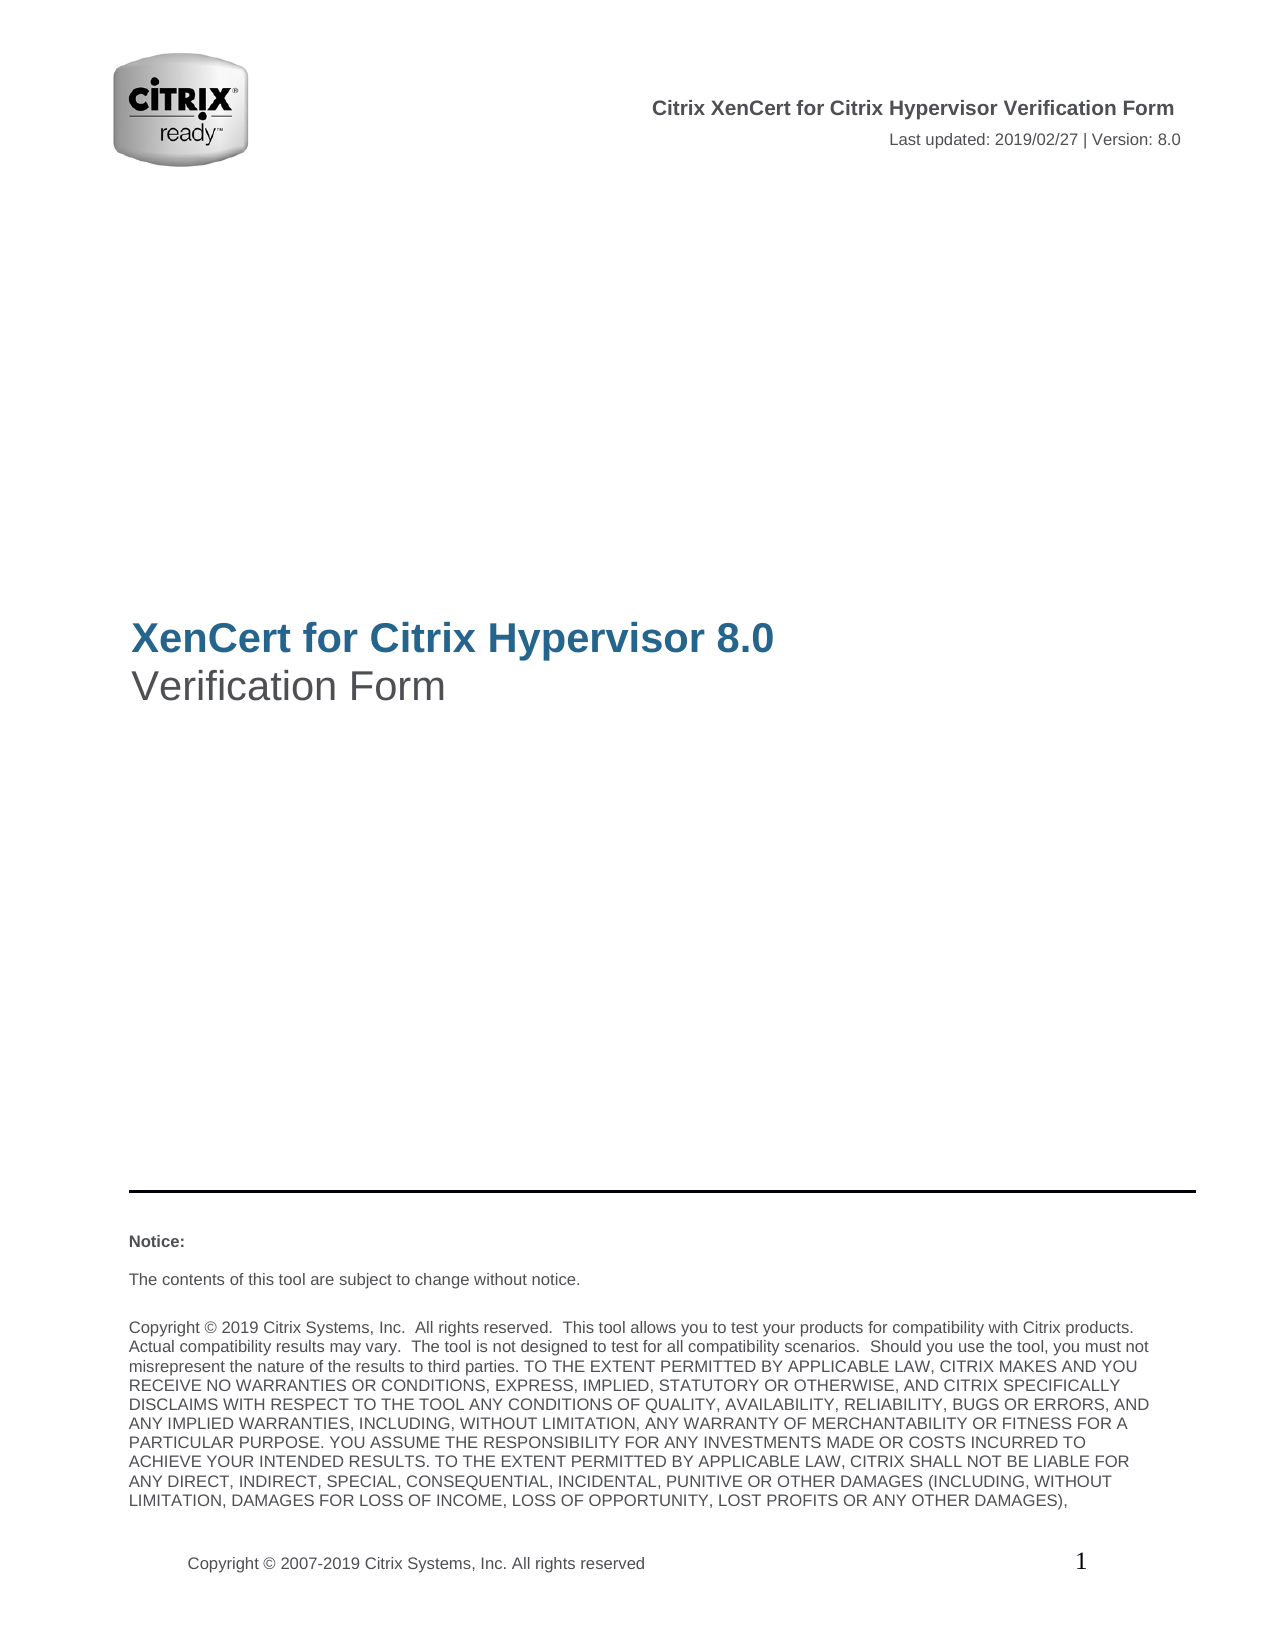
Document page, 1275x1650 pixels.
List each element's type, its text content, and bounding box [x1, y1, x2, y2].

text The contents of this tool are subject to change without notice. [128, 1270, 1196, 1289]
text Verification Form [131, 661, 1152, 709]
text XenCert for Citrix Hypervisor 8.0 [131, 613, 1152, 661]
text Notice: [128, 1232, 1196, 1251]
picture [101, 42, 260, 177]
